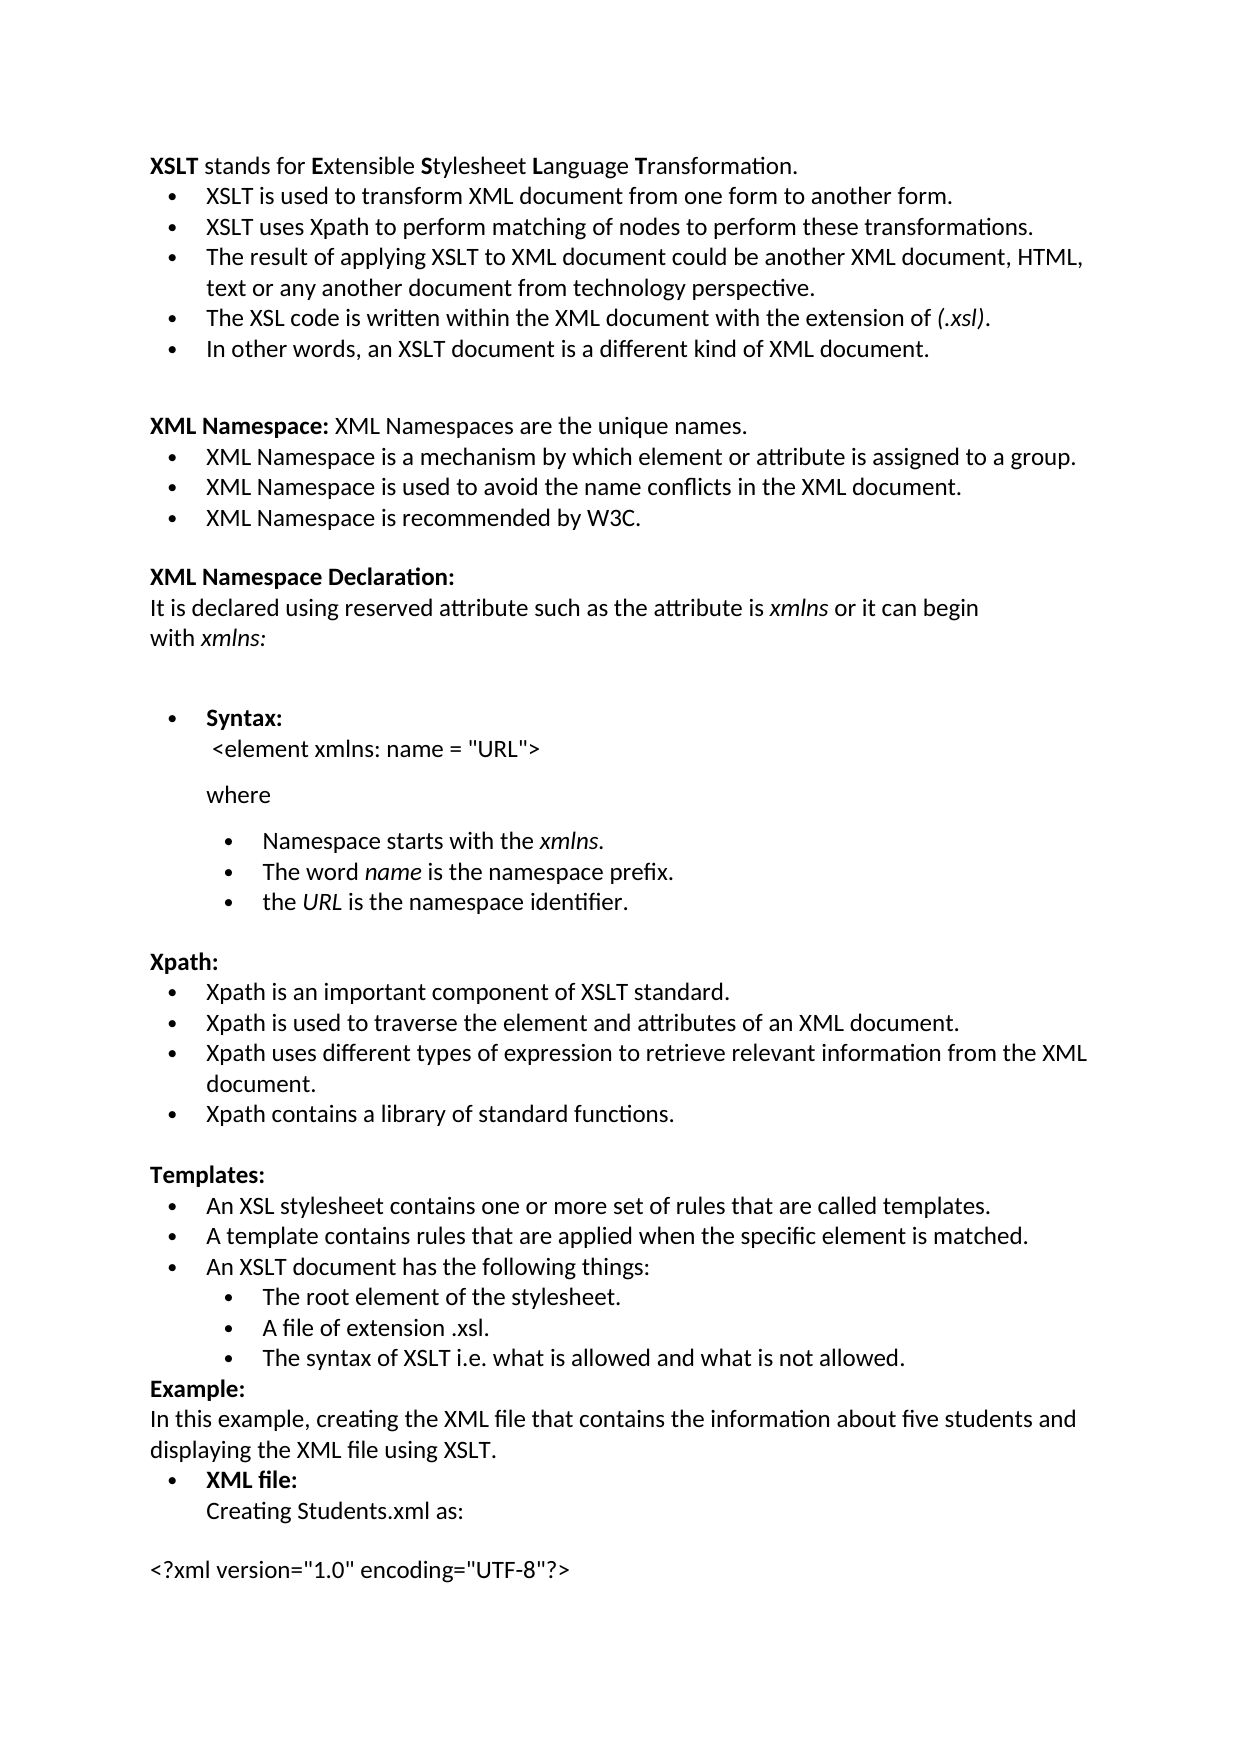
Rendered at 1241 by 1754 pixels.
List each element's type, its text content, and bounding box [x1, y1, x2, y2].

list Xpath uses different types of expression to retrieve relevant information from the XML document. [169, 1037, 1090, 1098]
text <element xmlns: name = "URL"> [206, 733, 1090, 763]
list XML Namespace is a mechanism by which element or attribute is assigned to a group. [169, 441, 1090, 472]
list The word name is the namespace prefix. [225, 856, 1090, 886]
list XML Namespace is recommended by W3C. [169, 502, 1090, 533]
list XSLT is used to transform XML document from one form to another form. [169, 181, 1090, 211]
list A template contains rules that are applied when the specific element is matched. [169, 1220, 1090, 1251]
text <?xml version="1.0" encoding="UTF-8"?> [150, 1554, 1090, 1585]
text where [206, 779, 1090, 810]
list A file of extension .xsl. [225, 1312, 1090, 1342]
list In other words, an XSLT document is a different kind of XML document. [169, 333, 1090, 364]
list XML file: Creating Students.xml as: [169, 1464, 1090, 1526]
text Templates: [150, 1159, 1090, 1190]
text XML Namespace: XML Namespaces are the unique names. [150, 411, 1090, 441]
list The syntax of XSLT i.e. what is allowed and what is not allowed. [225, 1342, 1090, 1373]
list XSLT uses Xpath to perform matching of nodes to perform these transformations. [169, 211, 1090, 242]
list Namespace starts with the xmlns. [225, 825, 1090, 856]
list The XSL code is written within the XML document with the extension of (.xsl). [169, 303, 1090, 333]
list Xpath contains a library of standard functions. [169, 1098, 1090, 1129]
text XSLT stands for Extensible Stylesheet Language Transformation. [150, 150, 1090, 181]
list Xpath is used to traverse the element and attributes of an XML document. [169, 1007, 1090, 1037]
text Example: In this example, creating the XML file that contains the information about five students and displaying the XML file using XSLT. [150, 1373, 1090, 1464]
list The result of applying XSLT to XML document could be another XML document, HTML, text or any another document from technology perspective. [169, 242, 1090, 303]
list XML Namespace is used to avoid the name conflicts in the XML document. [169, 472, 1090, 502]
text XML Namespace Declaration: It is declared using reserved attribute such as the attribute is xmlns or it can begin with xmlns: [150, 561, 1090, 653]
list Xpath is an important component of XSLT standard. [169, 976, 1090, 1007]
list An XSL stylesheet contains one or more set of rules that are called templates. [169, 1190, 1090, 1220]
list the URL is the namespace identifier. [225, 886, 1090, 917]
list Syntax: [169, 702, 1090, 733]
list The root element of the stylesheet. [225, 1281, 1090, 1312]
list An XSLT document has the following things: [169, 1251, 1090, 1281]
text Xpath: [150, 946, 1090, 976]
